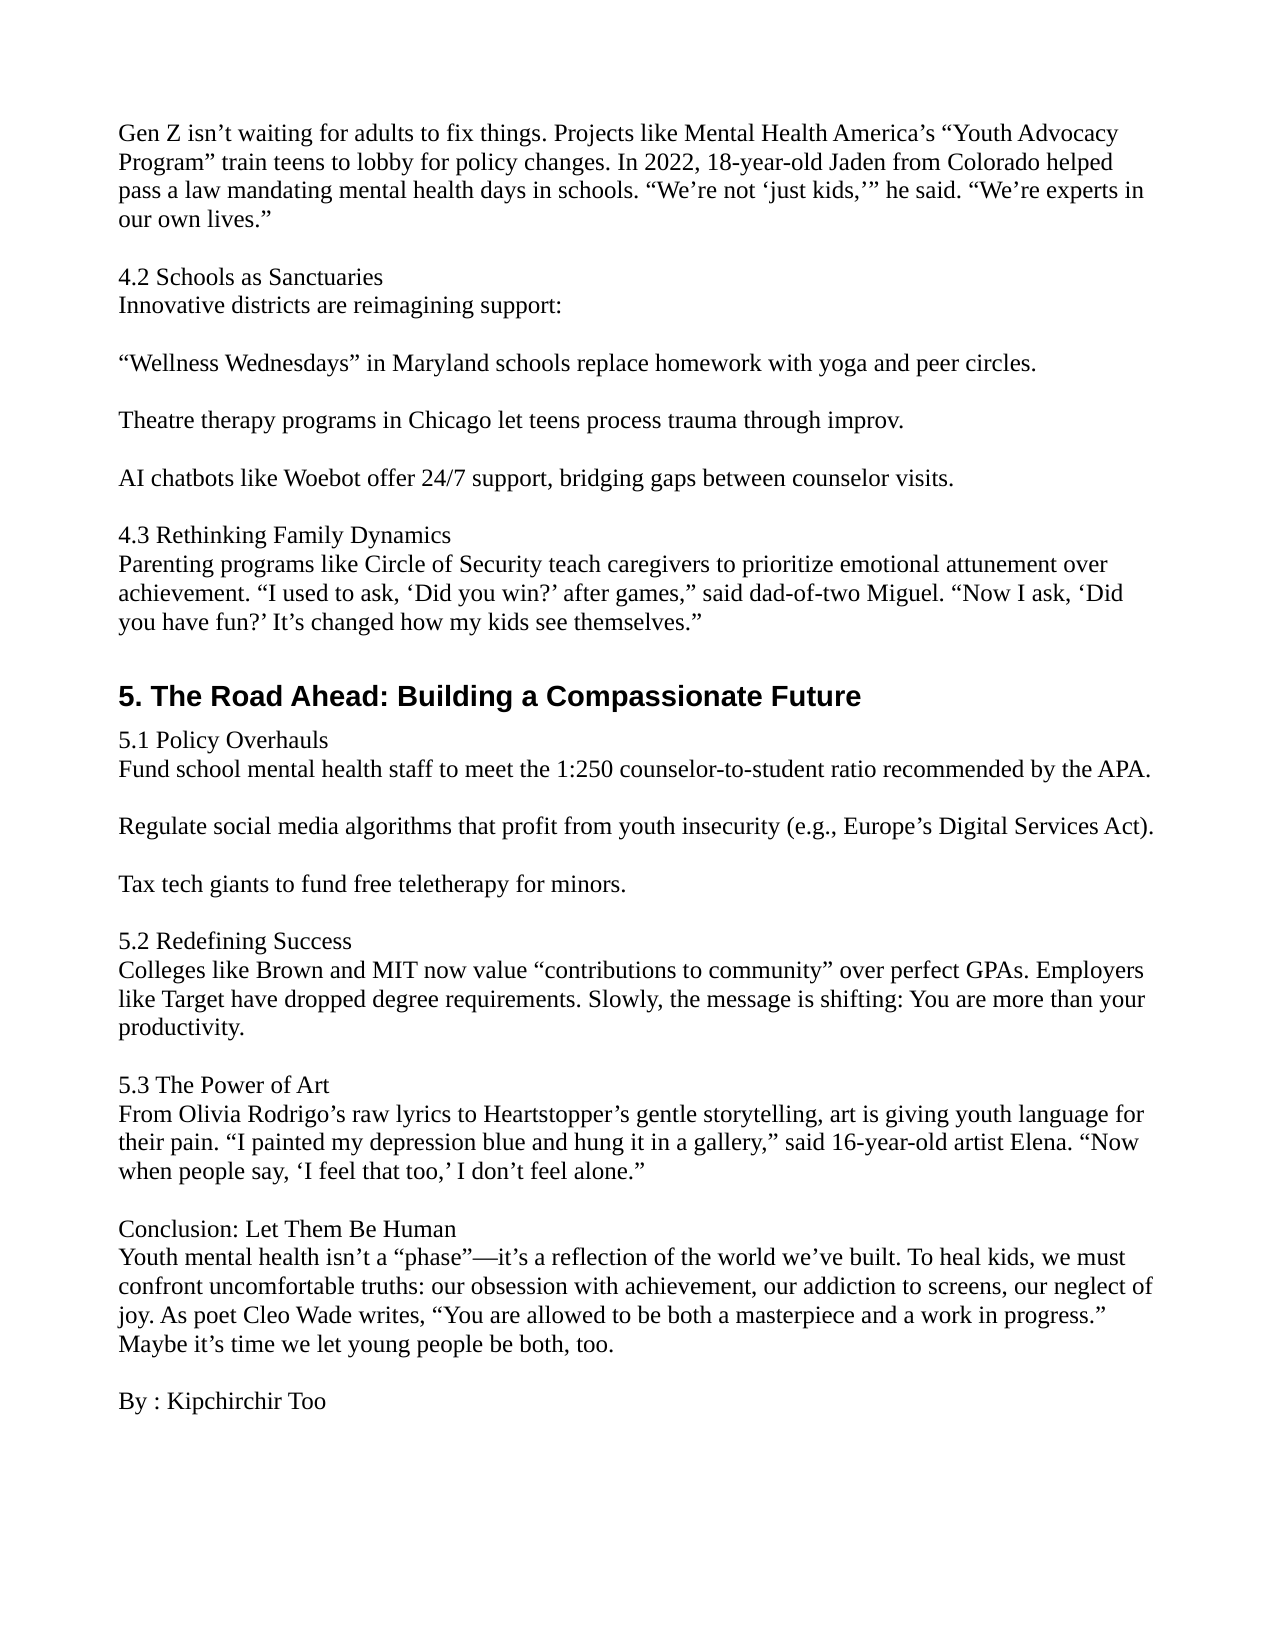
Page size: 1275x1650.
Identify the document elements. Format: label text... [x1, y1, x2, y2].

text Colleges like Brown and MIT now value “contributions to community” over perfect GPAs. Employers like Target have dropped degree requirements. Slowly, the message is shifting: You are more than your productivity. [118, 955, 1157, 1041]
text From Olivia Rodrigo’s raw lyrics to Heartstopper’s gentle storytelling, art is giving youth language for their pain. “I painted my depression blue and hung it in a gallery,” said 16-year-old artist Elena. “Now when people say, ‘I feel that too,’ I don’t feel alone.” [118, 1099, 1157, 1185]
text Parenting programs like Circle of Security teach caregivers to prioritize emotional attunement over achievement. “I used to ask, ‘Did you win?’ after games,” said dad-of-two Miguel. “Now I ask, ‘Did you have fun?’ It’s changed how my kids see themselves.” [118, 549, 1157, 636]
text 5.1 Policy Overhauls [118, 725, 1157, 754]
text Fund school mental health staff to meet the 1:250 counselor-to-student ratio recommended by the APA. [118, 754, 1157, 782]
text 4.3 Rethinking Family Dynamics [118, 521, 1157, 549]
text 4.2 Schools as Sanctuaries [118, 262, 1157, 291]
text Regulate social media algorithms that profit from youth insecurity (e.g., Europe’s Digital Services Act). [118, 811, 1157, 840]
text Youth mental health isn’t a “phase”—it’s a reflection of the world we’ve built. To heal kids, we must confront uncomfortable truths: our obsession with achievement, our addiction to screens, our neglect of joy. As poet Cleo Wade writes, “You are allowed to be both a masterpiece and a work in progress.” Maybe it’s time we let young people be both, too. [118, 1242, 1157, 1357]
text Tax tech giants to fund free teletherapy for minors. [118, 869, 1157, 897]
text Theatre therapy programs in Chicago let teens process trauma through improv. [118, 406, 1157, 434]
text AI chatbots like Woebot offer 24/7 support, bridging gaps between counselor visits. [118, 463, 1157, 492]
text Innovative districts are reimagining support: [118, 291, 1157, 319]
text Conclusion: Let Them Be Human [118, 1214, 1157, 1242]
text “Wellness Wednesdays” in Maryland schools replace homework with yoga and peer circles. [118, 348, 1157, 377]
text 5.3 The Power of Art [118, 1070, 1157, 1099]
text By : Kipchirchir Too [118, 1386, 1157, 1415]
text 5.2 Redefining Success [118, 926, 1157, 955]
subtitle 5. The Road Ahead: Building a Compassionate Future [118, 679, 1157, 712]
text Gen Z isn’t waiting for adults to fix things. Projects like Mental Health America’s “Youth Advocacy Program” train teens to lobby for policy changes. In 2022, 18-year-old Jaden from Colorado helped pass a law mandating mental health days in schools. “We’re not ‘just kids,’” he said. “We’re experts in our own lives.” [118, 118, 1157, 233]
